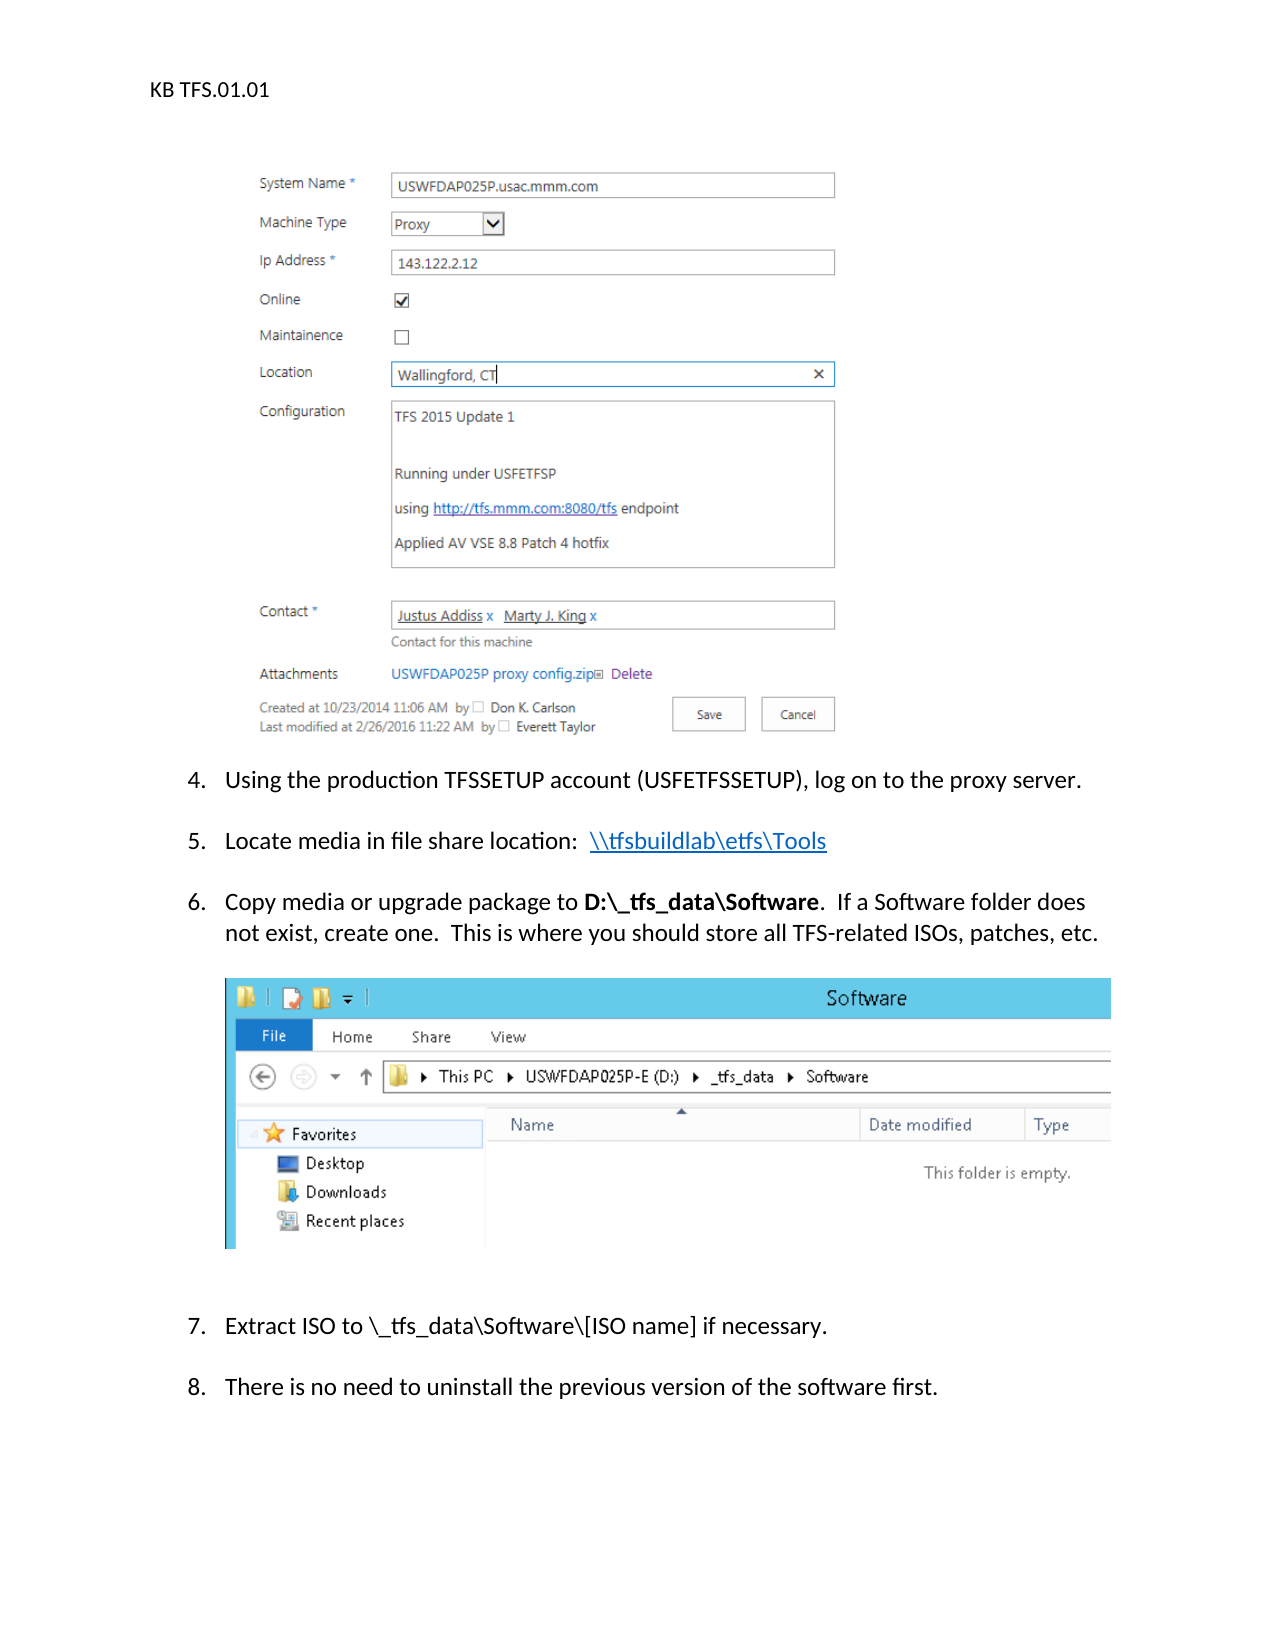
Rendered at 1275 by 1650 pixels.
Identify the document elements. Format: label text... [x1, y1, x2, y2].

picture [225, 978, 1111, 1249]
list Copy media or upgrade package to D:\_tfs_data\Software. If a Software folder does not exist, create one. This is where you should store all TFS-related ISOs, patches, etc. [187, 887, 1125, 948]
picture [225, 150, 872, 765]
list Using the production TFSSETUP account (USFETFSSETUP), log on to the proxy server. [187, 764, 1125, 795]
list Extract ISO to \_tfs_data\Software\[ISO name] if necessary. [187, 1310, 1125, 1340]
list There is no need to uninstall the previous version of the software first. [187, 1371, 1125, 1401]
list Locate media in file share location: \\tfsbuildlab\etfs\Tools [187, 826, 1125, 856]
